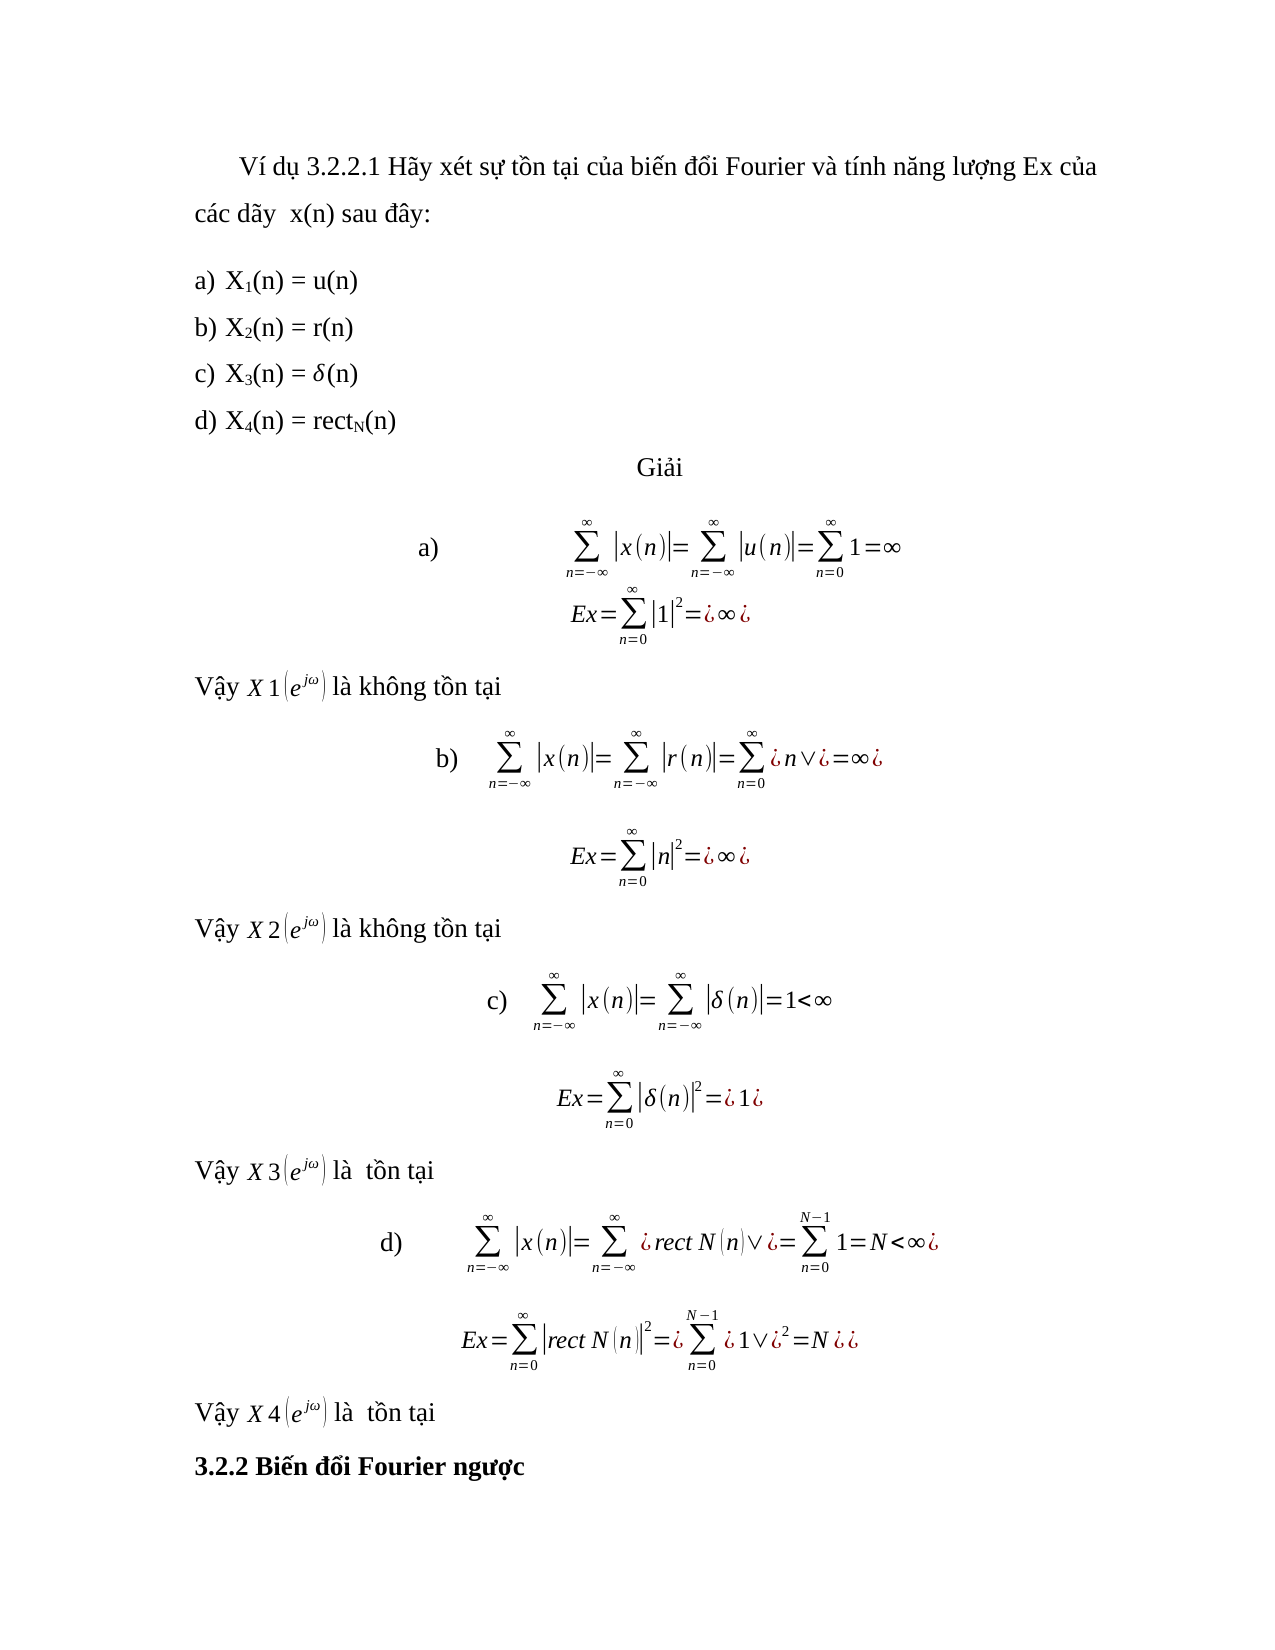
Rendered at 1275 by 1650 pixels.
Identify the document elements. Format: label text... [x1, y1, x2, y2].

text Vậy là tồn tại [194, 1152, 1125, 1187]
list X4(n) = rectN(n) [194, 404, 1125, 435]
text Ví dụ 3.2.2.1 Hãy xét sự tồn tại của biến đổi Fourier và tính năng lượng Ex của các dãy x(n) sau đây: [194, 150, 1125, 228]
list X2(n) = r(n) [194, 311, 1125, 342]
list X1(n) = u(n) [194, 264, 1125, 295]
text Vậy là không tồn tại [194, 668, 1125, 703]
text Vậy là không tồn tại [194, 911, 1125, 945]
list Giải [194, 451, 1125, 482]
text 3.2.2 Biến đổi Fourier ngược [194, 1450, 1125, 1481]
text Vậy là tồn tại [194, 1394, 1125, 1429]
list X3(n) = (n) [194, 357, 1125, 389]
